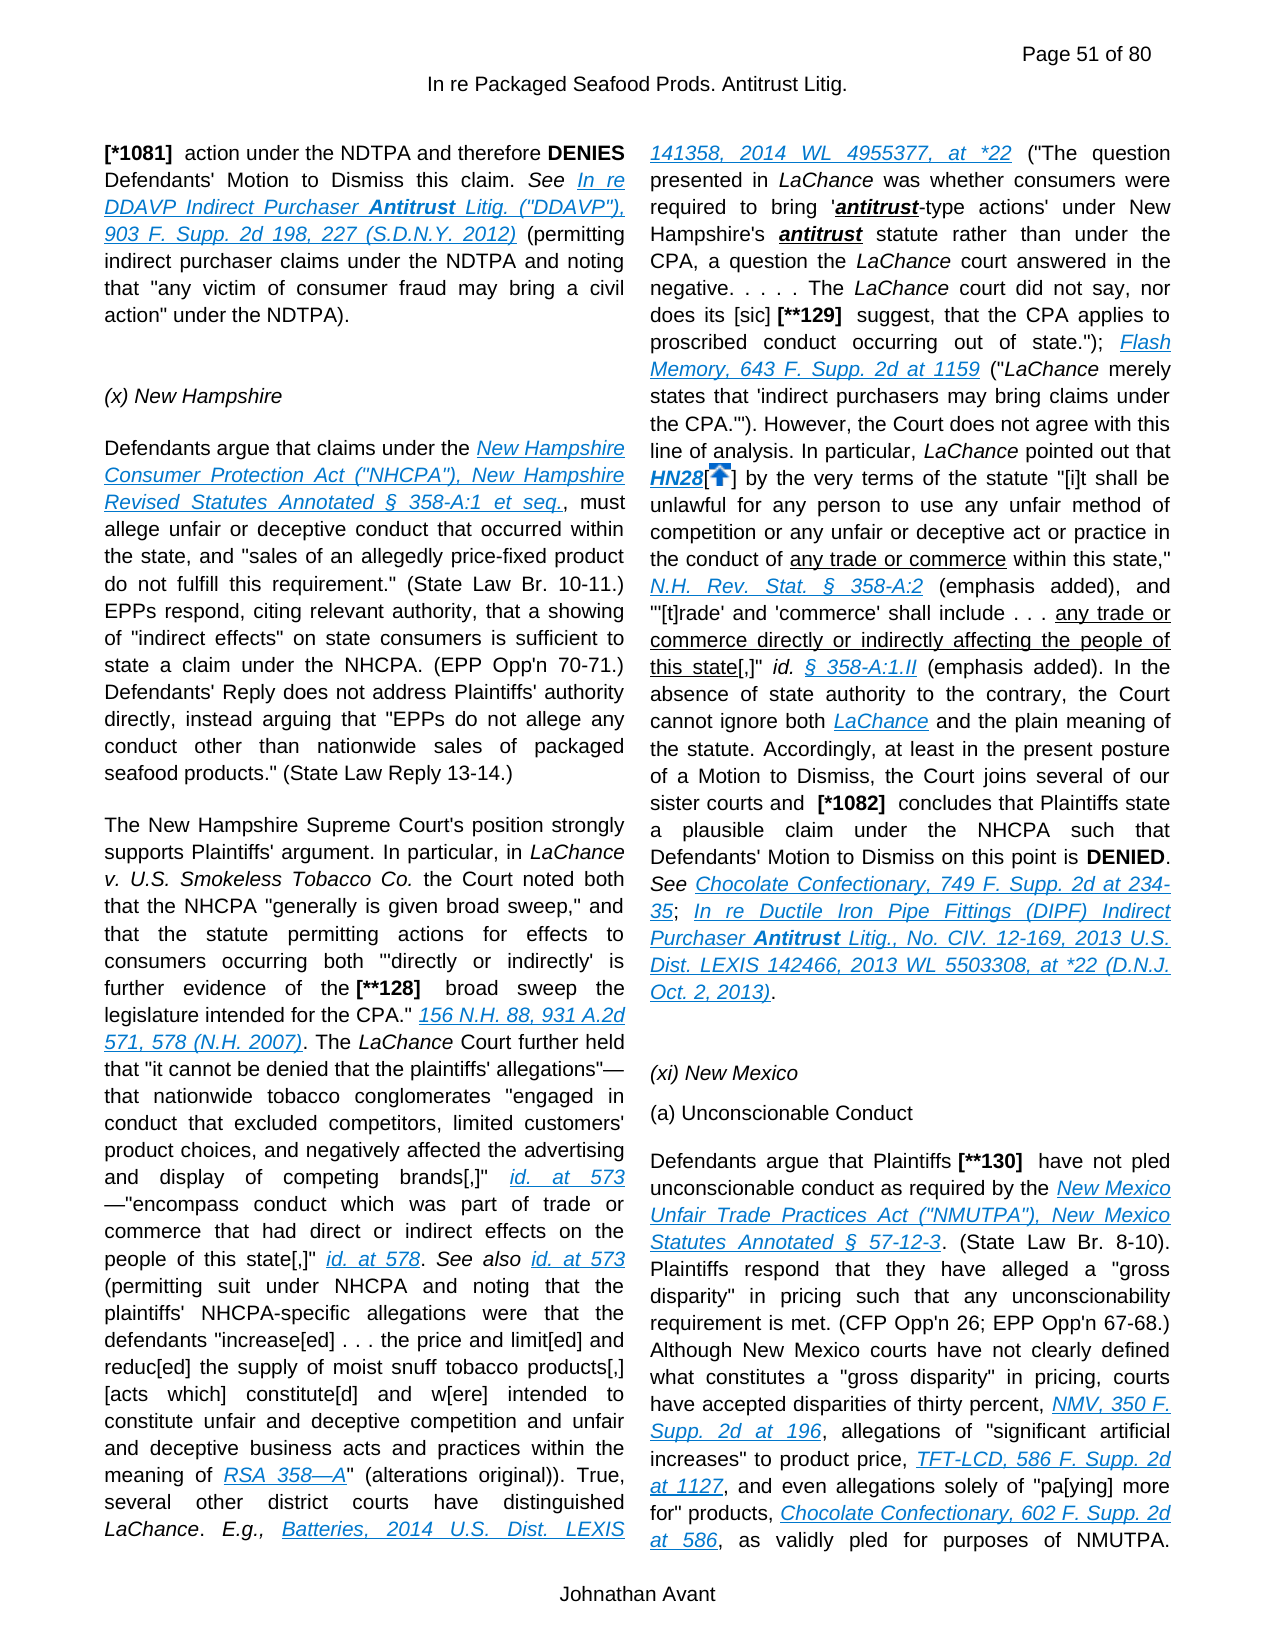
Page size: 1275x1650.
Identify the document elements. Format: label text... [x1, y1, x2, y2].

text Defendants argue that claims under the New Hampshire Consumer Protection Act ("NHCPA"), New Hampshire Revised Statutes Annotated § 358-A:1 et seq., must allege unfair or deceptive conduct that occurred within the state, and "sales of an allegedly price-fixed product do not fulfill this requirement." (State Law Br. 10-11.) EPPs respond, citing relevant authority, that a showing of "indirect effects" on state consumers is sufficient to state a claim under the NHCPA. (EPP Opp'n 70-71.) Defendants' Reply does not address Plaintiffs' authority directly, instead arguing that "EPPs do not allege any conduct other than nationwide sales of packaged seafood products." (State Law Reply 13-14.) [104, 485, 625, 785]
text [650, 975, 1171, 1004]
text The New Hampshire Supreme Court's position strongly supports Plaintiffs' argument. In particular, in LaChance v. U.S. Smokeless Tobacco Co. the Court noted both that the NHCPA "generally is given broad sweep," and that the statute permitting actions for effects to consumers occurring both "'directly or indirectly' is further evidence of the [**128] broad sweep the legislature intended for the CPA." 156 N.H. 88, 931 A.2d 571, 578 (N.H. 2007). The LaChance Court further held that "it cannot be denied that the plaintiffs' allegations"—that nationwide tobacco conglomerates "engaged in conduct that excluded competitors, limited customers' product choices, and negatively affected the advertising and display of competing brands[,]" id. at 573—"encompass conduct which was part of trade or commerce that had direct or indirect effects on the people of this state[,]" id. at 578. See also id. at 573 (permitting suit under NHCPA and noting that the plaintiffs' NHCPA-specific allegations were that the defendants "increase[ed] . . . the price and limit[ed] and reduc[ed] the supply of moist snuff tobacco products[,] [acts which] constitute[d] and w[ere] intended to constitute unfair and deceptive competition and unfair and deceptive business acts and practices within the meaning of RSA 358—A" (alterations original)). True, several other district courts have distinguished LaChance. E.g., Batteries, 2014 U.S. Dist. LEXIS 141358, 2014 WL 4955377, at *22 ("The question presented in LaChance was whether consumers were required to bring 'antitrust-type actions' under New Hampshire's antitrust statute rather than under the CPA, a question the LaChance court answered in the negative. . . . . The LaChance court did not say, nor does its [sic] [**129] suggest, that the CPA applies to proscribed conduct occurring out of state."); Flash Memory, 643 F. Supp. 2d at 1159 ("LaChance merely states that 'indirect purchasers may bring claims under the CPA.'"). However, the Court does not agree with this line of analysis. In particular, LaChance pointed out that HN28[] by the very terms of the statute "[i]t shall be unlawful for any person to use any unfair method of competition or any unfair or deceptive act or practice in the conduct of any trade or commerce within this state," N.H. Rev. Stat. § 358-A:2 (emphasis added), and "'[t]rade' and 'commerce' shall include . . . any trade or commerce directly or indirectly affecting the people of this state[,]" id. § 358-A:1.II (emphasis added). In the absence of state authority to the contrary, the Court cannot ignore both LaChance and the plain meaning of the statute. Accordingly, at least in the present posture of a Motion to Dismiss, the Court joins several of our sister courts and [*1082] concludes that Plaintiffs state a plausible claim under the NHCPA such that Defendants' Motion to Dismiss on this point is DENIED. See Chocolate Confectionary, 749 F. Supp. 2d at 234-35; In re Ductile Iron Pipe Fittings (DIPF) Indirect Purchaser Antitrust Litig., No. CIV. 12-169, 2013 U.S. Dist. LEXIS 142466, 2013 WL 5503308, at *22 (D.N.J. Oct. 2, 2013). [650, 137, 1171, 649]
text (xi) New Mexico [650, 1029, 1171, 1085]
text (a) Unconscionable Conduct [650, 1097, 1171, 1124]
text The New Hampshire Supreme Court's position strongly supports Plaintiffs' argument. In particular, in LaChance v. U.S. Smokeless Tobacco Co. the Court noted both that the NHCPA "generally is given broad sweep," and that the statute permitting actions for effects to consumers occurring both "'directly or indirectly' is further evidence of the [**128] broad sweep the legislature intended for the CPA." 156 N.H. 88, 931 A.2d 571, 578 (N.H. 2007). The LaChance Court further held that "it cannot be denied that the plaintiffs' allegations"—that nationwide tobacco conglomerates "engaged in conduct that excluded competitors, limited customers' product choices, and negatively affected the advertising and display of competing brands[,]" id. at 573—"encompass conduct which was part of trade or commerce that had direct or indirect effects on the people of this state[,]" id. at 578. See also id. at 573 (permitting suit under NHCPA and noting that the plaintiffs' NHCPA-specific allegations were that the defendants "increase[ed] . . . the price and limit[ed] and reduc[ed] the supply of moist snuff tobacco products[,] [acts which] constitute[d] and w[ere] intended to constitute unfair and deceptive competition and unfair and deceptive business acts and practices within the meaning of RSA 358—A" (alterations original)). True, several other district courts have distinguished LaChance. E.g., Batteries, 2014 U.S. Dist. LEXIS 141358, 2014 WL 4955377, at *22 ("The question presented in LaChance was whether consumers were required to bring 'antitrust-type actions' under New Hampshire's antitrust statute rather than under the CPA, a question the LaChance court answered in the negative. . . . . The LaChance court did not say, nor does its [sic] [**129] suggest, that the CPA applies to proscribed conduct occurring out of state."); Flash Memory, 643 F. Supp. 2d at 1159 ("LaChance merely states that 'indirect purchasers may bring claims under the CPA.'"). However, the Court does not agree with this line of analysis. In particular, LaChance pointed out that HN28[] by the very terms of the statute "[i]t shall be unlawful for any person to use any unfair method of competition or any unfair or deceptive act or practice in the conduct of any trade or commerce within this state," N.H. Rev. Stat. § 358-A:2 (emphasis added), and "'[t]rade' and 'commerce' shall include . . . any trade or commerce directly or indirectly affecting the people of this state[,]" id. § 358-A:1.II (emphasis added). In the absence of state authority to the contrary, the Court cannot ignore both LaChance and the plain meaning of the statute. Accordingly, at least in the present posture of a Motion to Dismiss, the Court joins several of our sister courts and [*1082] concludes that Plaintiffs state a plausible claim under the NHCPA such that Defendants' Motion to Dismiss on this point is DENIED. See Chocolate Confectionary, 749 F. Supp. 2d at 234-35; In re Ductile Iron Pipe Fittings (DIPF) Indirect Purchaser Antitrust Litig., No. CIV. 12-169, 2013 U.S. Dist. LEXIS 142466, 2013 WL 5503308, at *22 (D.N.J. Oct. 2, 2013). [104, 810, 625, 1541]
text (x) New Hampshire [104, 352, 625, 408]
picture [709, 463, 731, 486]
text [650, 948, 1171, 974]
